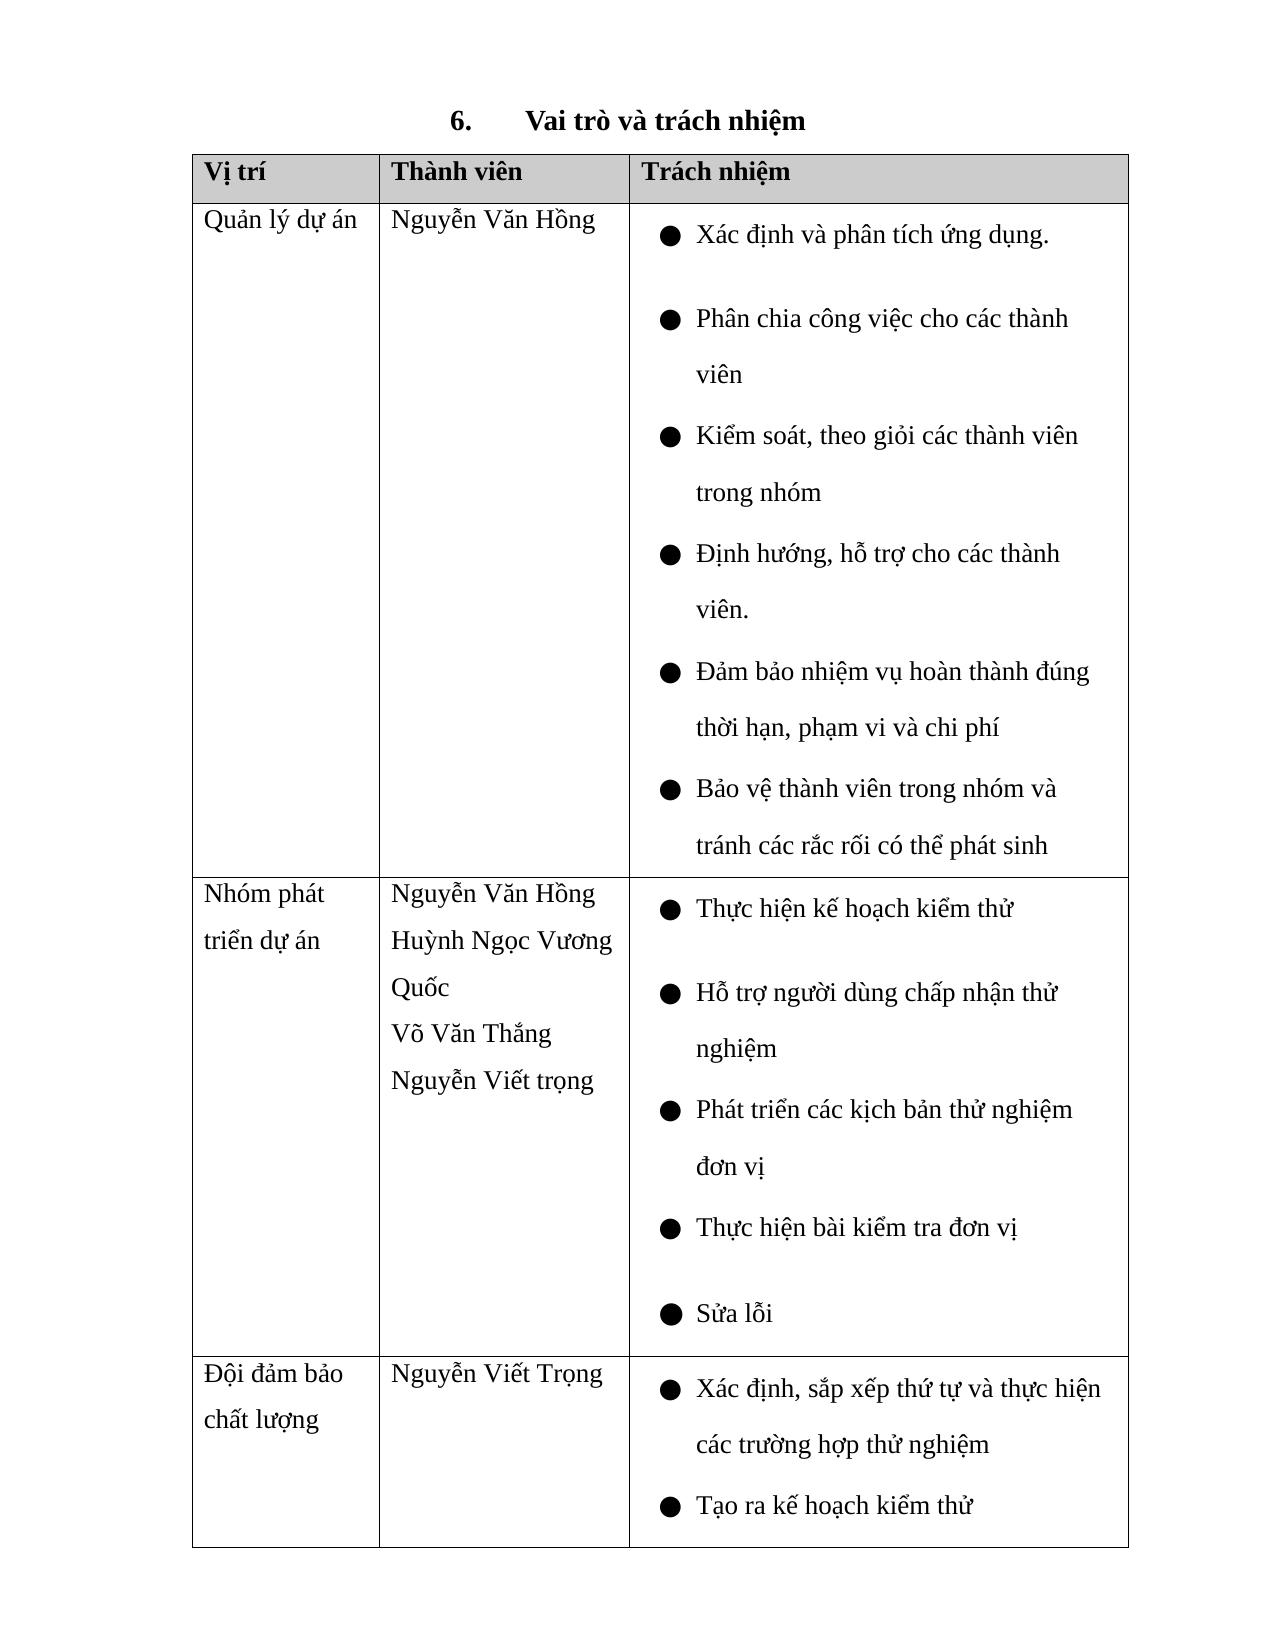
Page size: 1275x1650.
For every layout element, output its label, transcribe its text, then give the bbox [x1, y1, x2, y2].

table_header Trách nhiệm [630, 155, 1128, 203]
table_header Thành viên [380, 155, 629, 203]
table_cell Xác định và phân tích ứng dụng. Phân chia công việc cho các thành viên Kiểm soát, theo giỏi các thành viên trong nhóm Định hướng, hỗ trợ cho các thành viên. Đảm bảo nhiệm vụ hoàn thành đúng thời hạn, phạm vi và chi phí Bảo vệ thành viên trong nhóm và tránh các rắc rối có thể phát sinh [630, 204, 1128, 877]
table_cell Nhóm phát triển dự án [193, 878, 379, 1356]
table_cell Nguyễn Văn Hồng [380, 204, 629, 877]
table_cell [630, 1357, 1128, 1547]
table_cell Quản lý dự án [193, 204, 379, 877]
table_header Vị trí [193, 155, 379, 203]
table_cell Nguyễn Văn Hồng Huỳnh Ngọc Vương Quốc Võ Văn Thắng Nguyễn Viết trọng [380, 878, 629, 1356]
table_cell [193, 1357, 379, 1547]
table_cell Nguyễn Viết Trọng [380, 1357, 629, 1547]
subtitle Vai trò và trách nhiệm [450, 103, 1125, 137]
table_cell Thực hiện kế hoạch kiểm thử Hỗ trợ người dùng chấp nhận thử nghiệm Phát triển các kịch bản thử nghiệm đơn vị Thực hiện bài kiểm tra đơn vị Sửa lỗi [630, 878, 1128, 1356]
